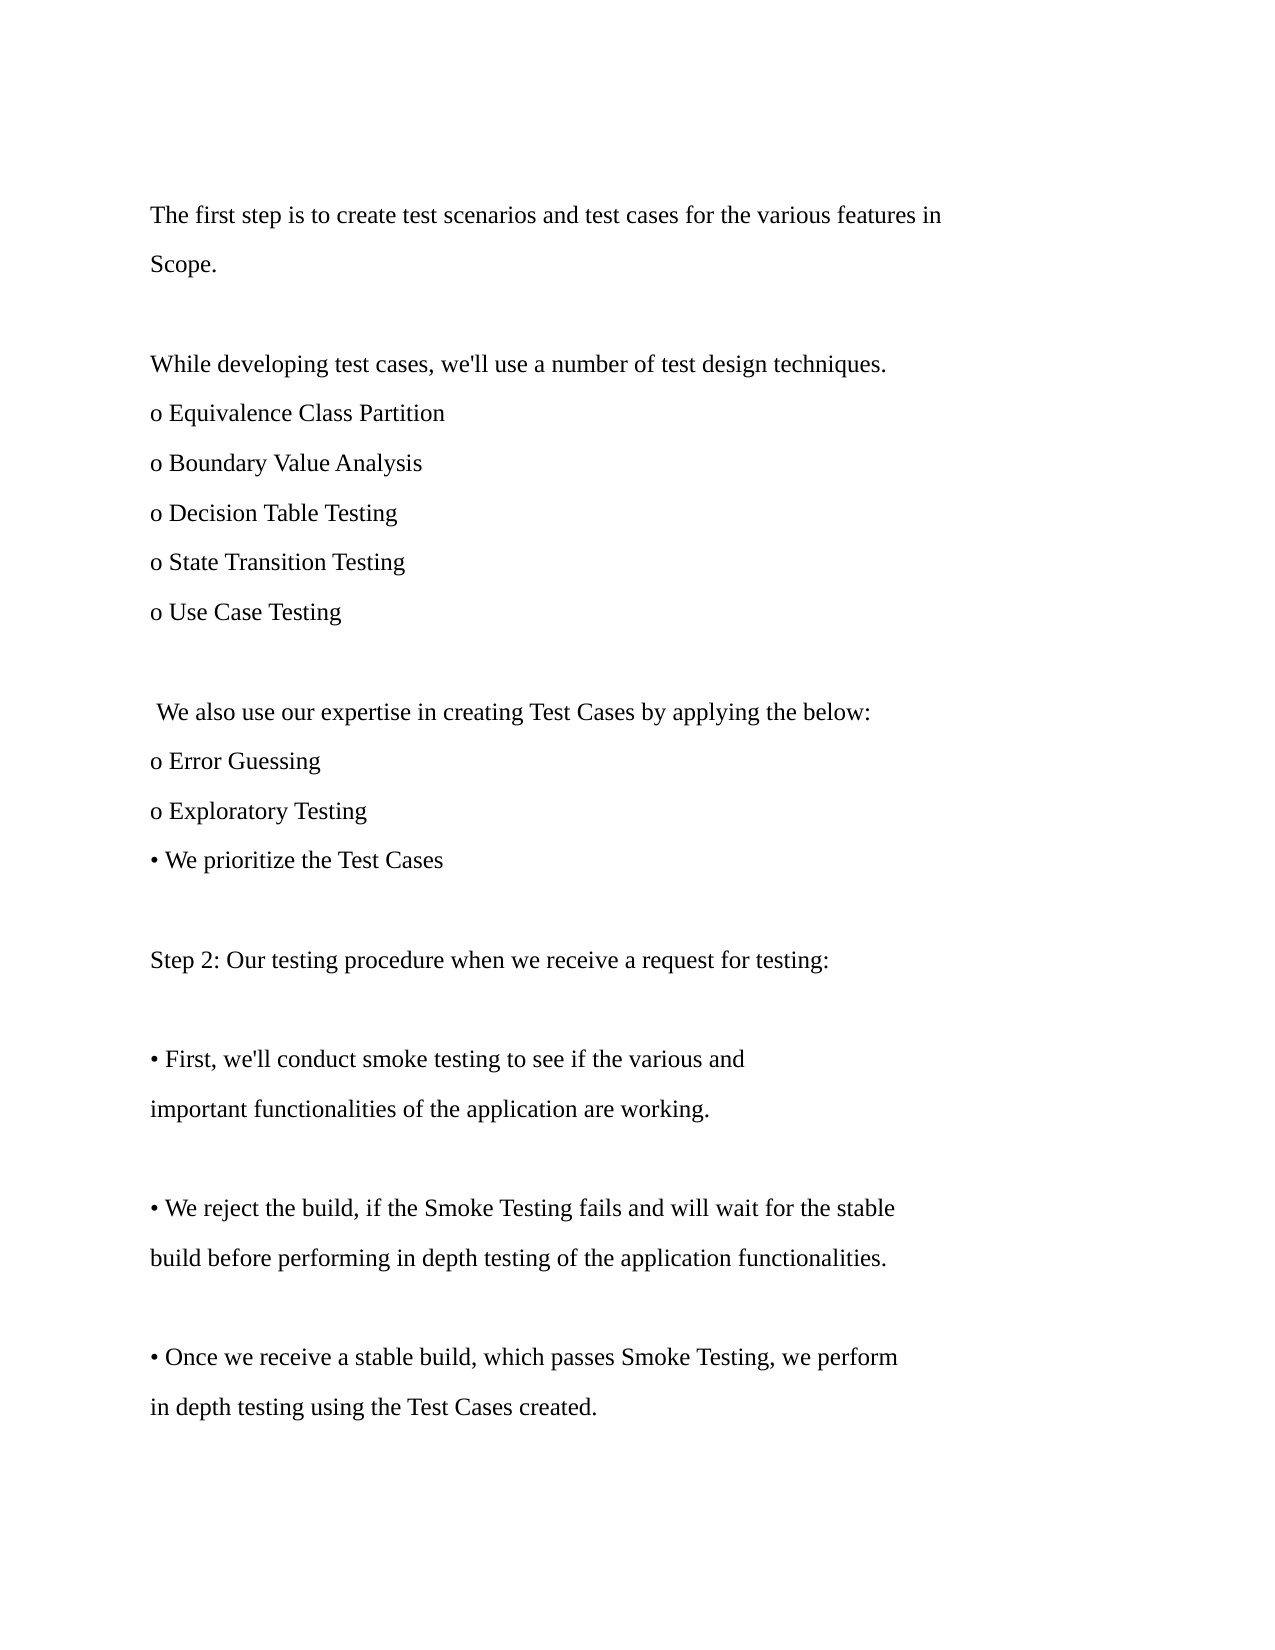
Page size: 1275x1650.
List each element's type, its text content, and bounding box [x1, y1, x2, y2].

text • We reject the build, if the Smoke Testing fails and will wait for the stable [150, 1193, 1125, 1222]
text o Boundary Value Analysis [150, 448, 1125, 477]
text • First, we'll conduct smoke testing to see if the various and [150, 1044, 1125, 1073]
text important functionalities of the application are working. [150, 1094, 1125, 1123]
text Step 2: Our testing procedure when we receive a request for testing: [150, 945, 1125, 974]
text • Once we receive a stable build, which passes Smoke Testing, we perform [150, 1342, 1125, 1371]
text The first step is to create test scenarios and test cases for the various features in [150, 200, 1125, 228]
text o State Transition Testing [150, 547, 1125, 576]
text o Decision Table Testing [150, 498, 1125, 527]
text While developing test cases, we'll use a number of test design techniques. [150, 349, 1125, 377]
text We also use our expertise in creating Test Cases by applying the below: [150, 697, 1125, 725]
text o Error Guessing [150, 746, 1125, 775]
text build before performing in depth testing of the application functionalities. [150, 1243, 1125, 1272]
text o Use Case Testing [150, 597, 1125, 626]
text o Exploratory Testing [150, 796, 1125, 825]
text Scope. [150, 249, 1125, 278]
text • We prioritize the Test Cases [150, 846, 1125, 874]
text o Equivalence Class Partition [150, 398, 1125, 427]
text in depth testing using the Test Cases created. [150, 1392, 1125, 1421]
